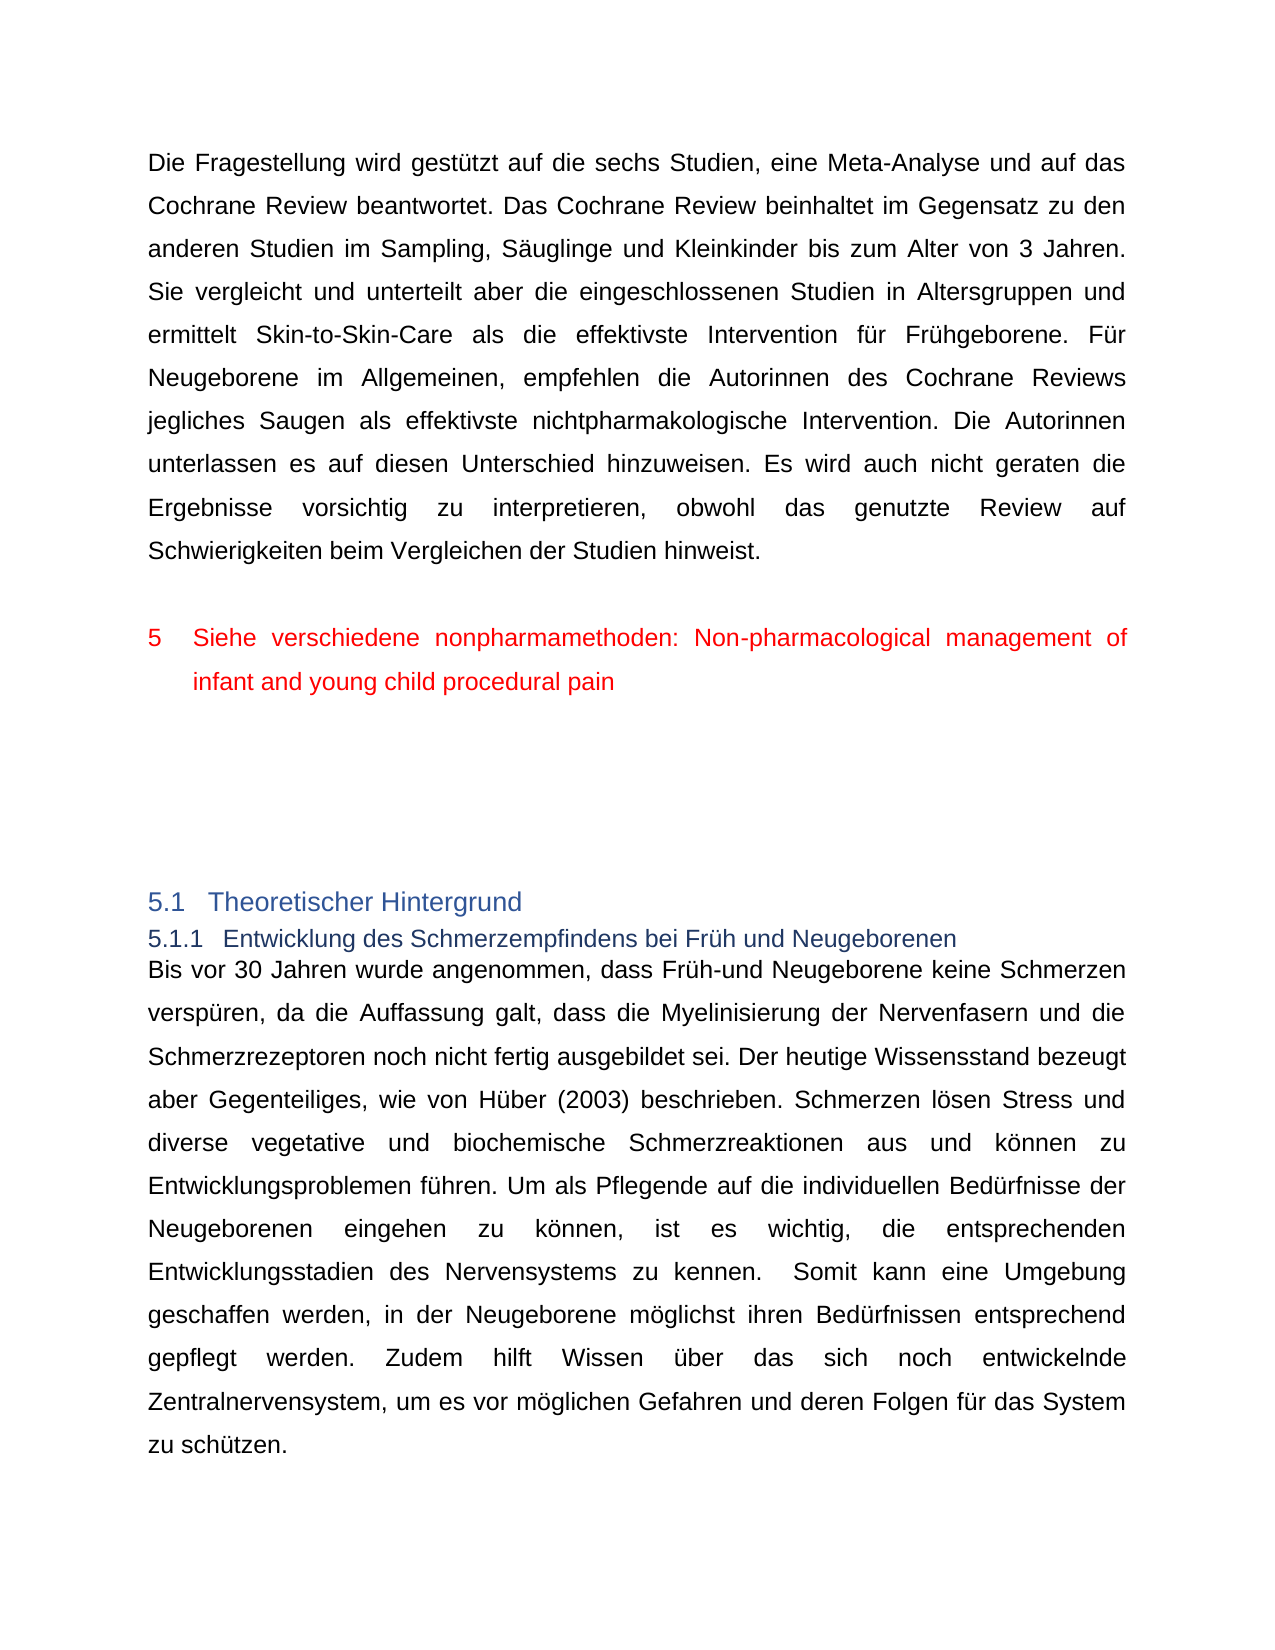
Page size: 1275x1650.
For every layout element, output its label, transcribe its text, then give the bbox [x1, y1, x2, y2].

subtitle Entwicklung des Schmerzempfindens bei Früh und Neugeborenen [148, 924, 1127, 953]
subtitle Siehe verschiedene nonpharmamethoden: Non‐pharmacological management of infant and young child procedural pain [148, 622, 1127, 695]
text Die Fragestellung wird gestützt auf die sechs Studien, eine Meta-Analyse und auf das Cochrane Review beantwortet. Das Cochrane Review beinhaltet im Gegensatz zu den anderen Studien im Sampling, Säuglinge und Kleinkinder bis zum Alter von 3 Jahren. Sie vergleicht und unterteilt aber die eingeschlossenen Studien in Altersgruppen und ermittelt Skin-to-Skin-Care als die effektivste Intervention für Frühgeborene. Für Neugeborene im Allgemeinen, empfehlen die Autorinnen des Cochrane Reviews jegliches Saugen als effektivste nichtpharmakologische Intervention. Die Autorinnen unterlassen es auf diesen Unterschied hinzuweisen. Es wird auch nicht geraten die Ergebnisse vorsichtig zu interpretieren, obwohl das genutzte Review auf Schwierigkeiten beim Vergleichen der Studien hinweist. [148, 148, 1127, 564]
text Bis vor 30 Jahren wurde angenommen, dass Früh-und Neugeborene keine Schmerzen verspüren, da die Auffassung galt, dass die Myelinisierung der Nervenfasern und die Schmerzrezeptoren noch nicht fertig ausgebildet sei. Der heutige Wissensstand bezeugt aber Gegenteiliges, wie von Hüber (2003) beschrieben. Schmerzen lösen Stress und diverse vegetative und biochemische Schmerzreaktionen aus und können zu Entwicklungsproblemen führen. Um als Pflegende auf die individuellen Bedürfnisse der Neugeborenen eingehen zu können, ist es wichtig, die entsprechenden Entwicklungsstadien des Nervensystems zu kennen. Somit kann eine Umgebung geschaffen werden, in der Neugeborene möglichst ihren Bedürfnissen entsprechend gepflegt werden. Zudem hilft Wissen über das sich noch entwickelnde Zentralnervensystem, um es vor möglichen Gefahren und deren Folgen für das System zu schützen. [148, 955, 1127, 1458]
subtitle Theoretischer Hintergrund [148, 886, 1127, 917]
